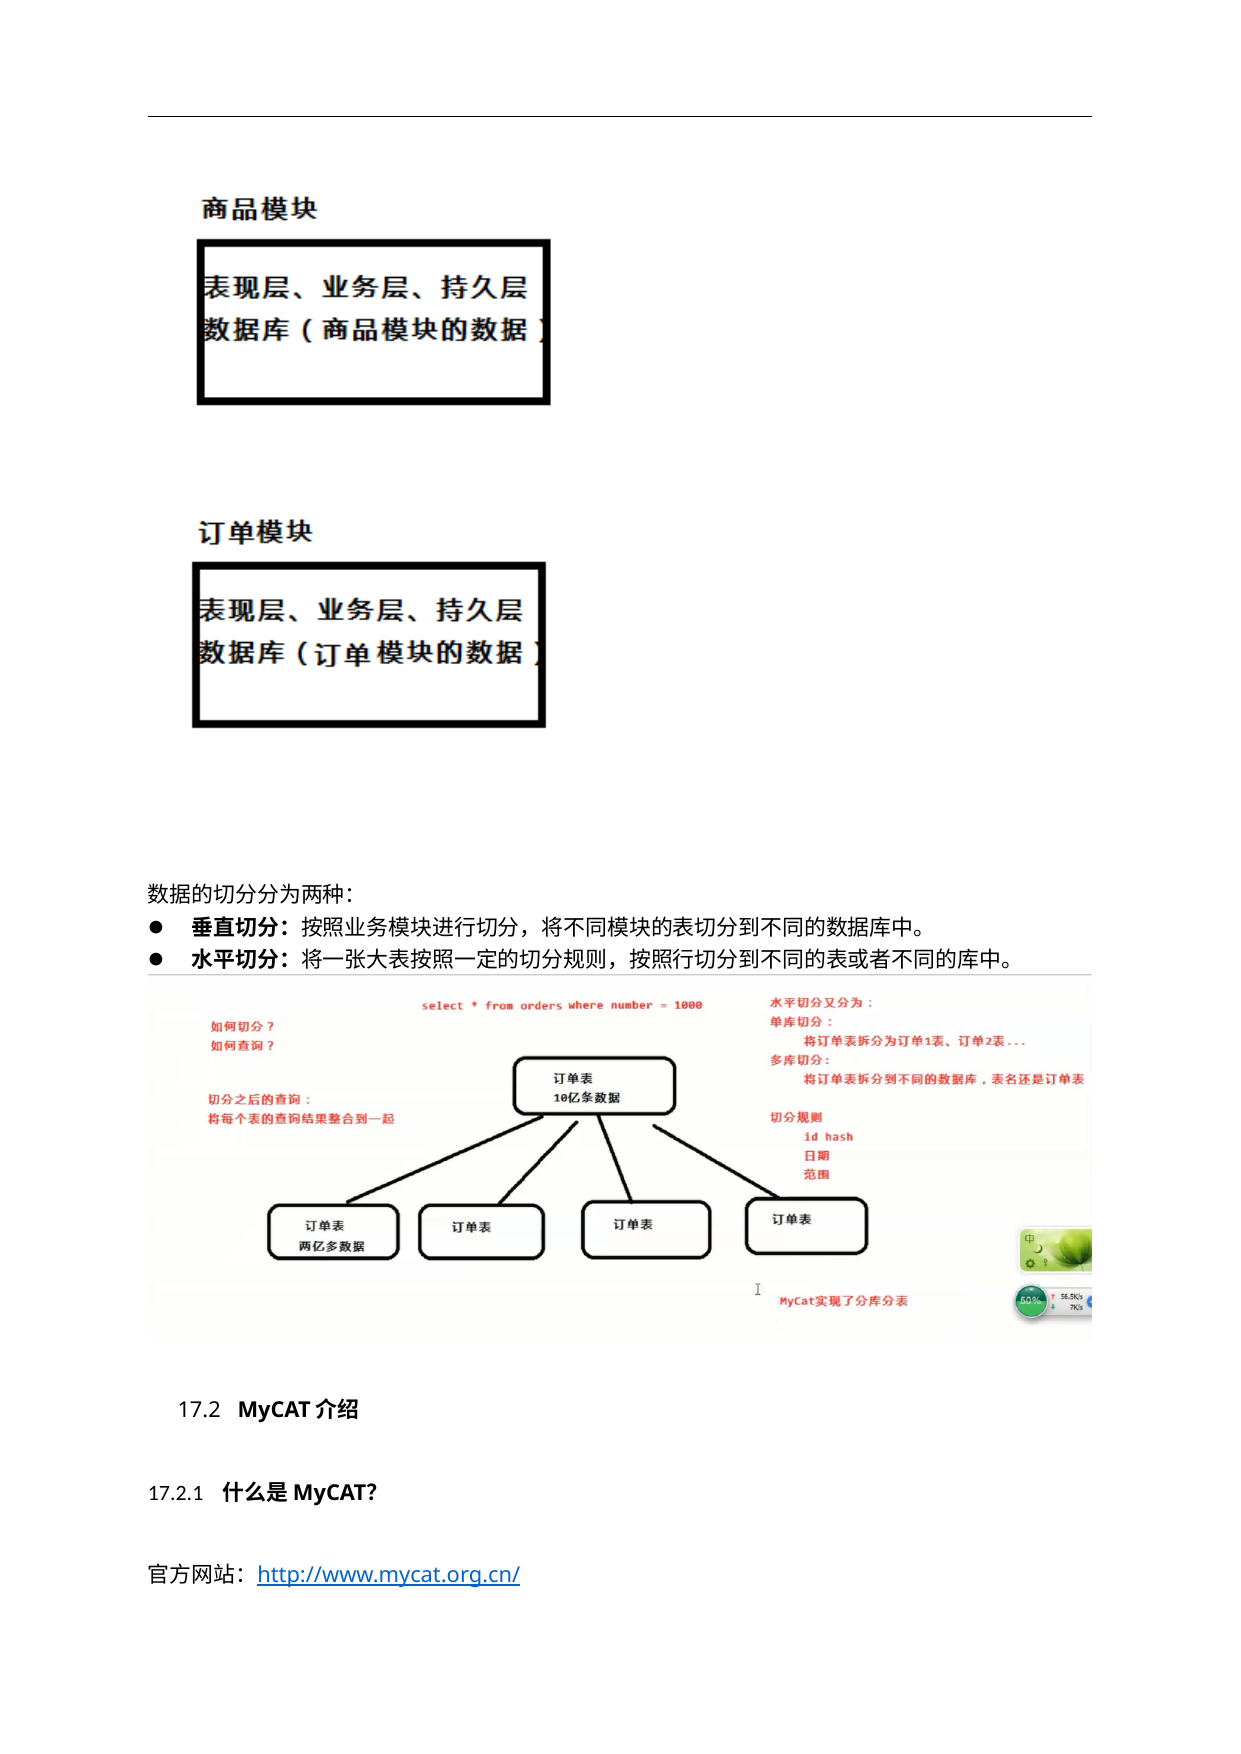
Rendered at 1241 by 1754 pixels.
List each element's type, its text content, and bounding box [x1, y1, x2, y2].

picture [147, 162, 590, 805]
picture [147, 974, 1092, 1340]
list 垂直切分：按照业务模块进行切分，将不同模块的表切分到不同的数据库中。 [148, 909, 1092, 942]
text 官方网站：http://www.mycat.org.cn/ [148, 1557, 1092, 1589]
text 数据的切分分为两种： [148, 877, 1092, 909]
list 水平切分：将一张大表按照一定的切分规则，按照行切分到不同的表或者不同的库中。 [148, 942, 1092, 974]
subtitle MyCAT介绍 [177, 1392, 1092, 1424]
subtitle 什么是MyCAT？ [148, 1474, 1092, 1507]
